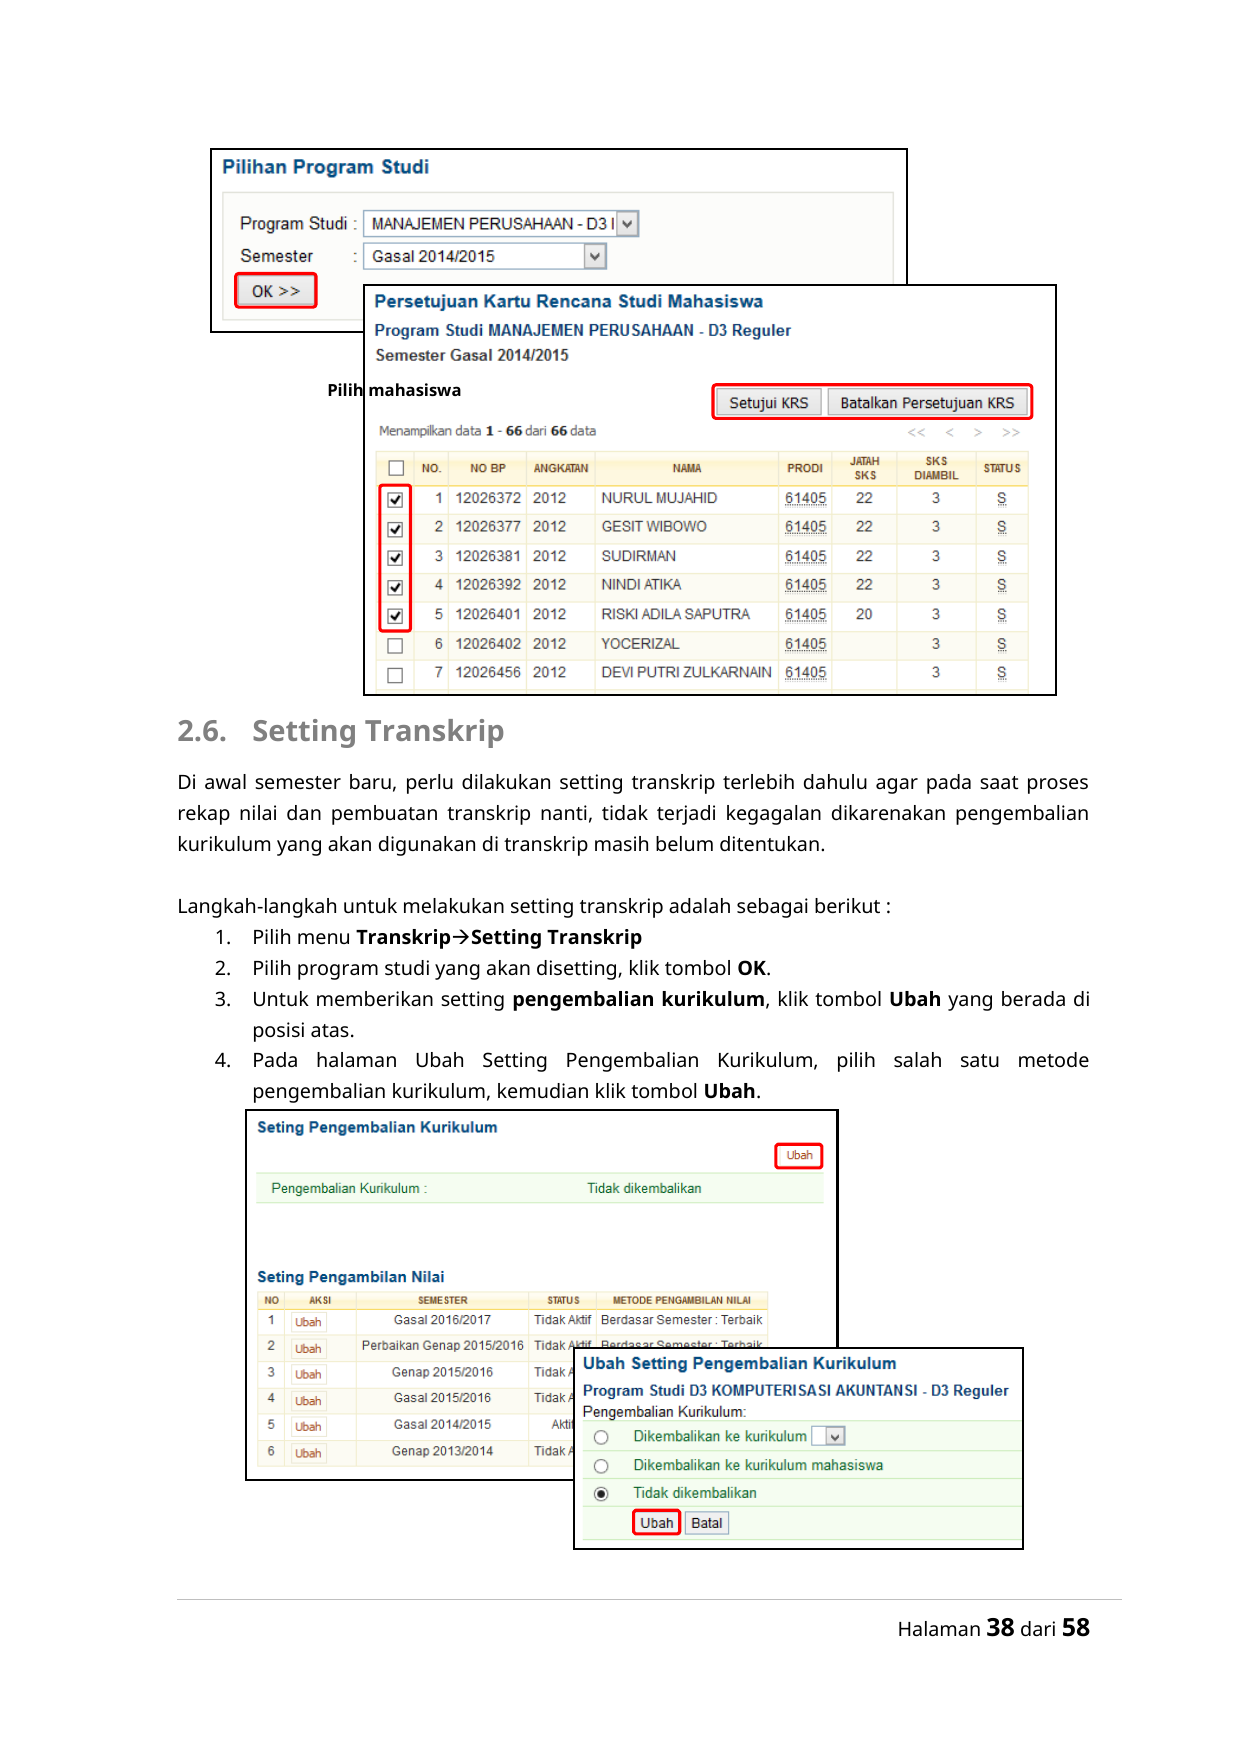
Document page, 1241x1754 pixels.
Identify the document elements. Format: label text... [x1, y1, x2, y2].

picture [365, 286, 1055, 694]
list Pilih menu TranskripSetting Transkrip [214, 923, 1090, 950]
list Pada halaman Ubah Setting Pengembalian Kurikulum, pilih salah satu metode pengembalian kurikulum, kemudian klik tombol Ubah. [214, 1047, 1090, 1105]
list Untuk memberikan setting pengembalian kurikulum, klik tombol Ubah yang berada di posisi atas. [214, 985, 1090, 1043]
subtitle Setting Transkrip [177, 710, 1090, 750]
text Langkah-langkah untuk melakukan setting transkrip adalah sebagai berikut : [177, 892, 1090, 919]
list Pilih program studi yang akan disetting, klik tombol OK. [214, 954, 1090, 981]
picture [575, 1349, 1022, 1548]
picture [247, 1111, 836, 1479]
picture [212, 150, 906, 331]
text Di awal semester baru, perlu dilakukan setting transkrip terlebih dahulu agar pada saat proses rekap nilai dan pembuatan transkrip nanti, tidak terjadi kegagalan dikarenakan pengembalian kurikulum yang akan digunakan di transkrip masih belum ditentukan. [177, 768, 1090, 857]
